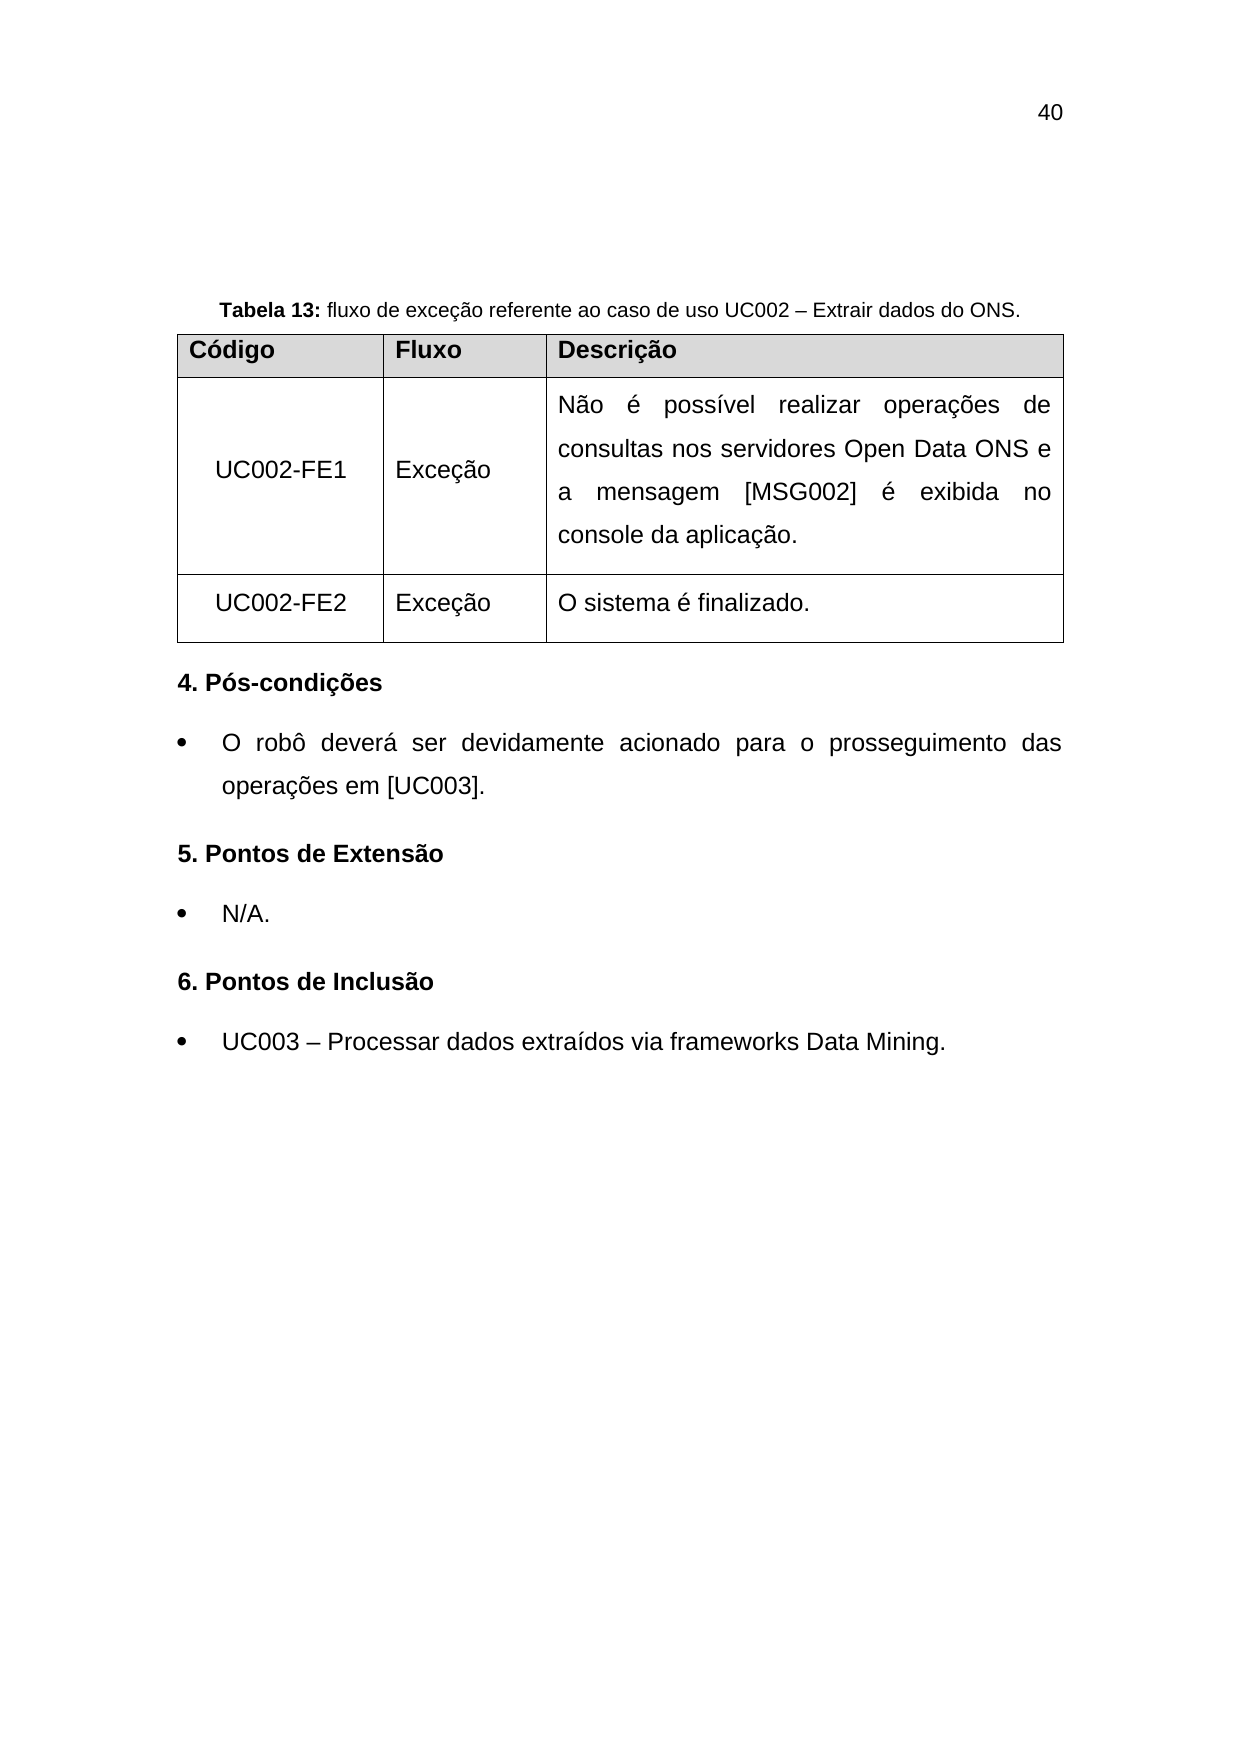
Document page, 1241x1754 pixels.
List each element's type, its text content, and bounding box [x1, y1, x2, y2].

table_header Descrição [547, 335, 1063, 377]
text Tabela 13: fluxo de exceção referente ao caso de uso UC002 – Extrair dados do ONS. [177, 298, 1063, 322]
text 4. Pós-condições [177, 668, 1063, 697]
table_header Código [178, 335, 383, 377]
list UC003 – Processar dados extraídos via frameworks Data Mining. [177, 1027, 1063, 1056]
table_cell O sistema é finalizado. [547, 575, 1063, 642]
list O robô deverá ser devidamente acionado para o prosseguimento das operações em [UC003]. [177, 728, 1063, 800]
table_cell UC002-FE1 [178, 378, 383, 574]
table_cell Exceção [384, 378, 546, 574]
text 5. Pontos de Extensão [177, 839, 1063, 868]
table_cell UC002-FE2 [178, 575, 383, 642]
list N/A. [177, 899, 1063, 928]
text 6. Pontos de Inclusão [177, 967, 1063, 996]
table_cell Não é possível realizar operações de consultas nos servidores Open Data ONS e a mensagem [MSG002] é exibida no console da aplicação. [547, 378, 1063, 574]
table_header Fluxo [384, 335, 546, 377]
table_cell Exceção [384, 575, 546, 642]
